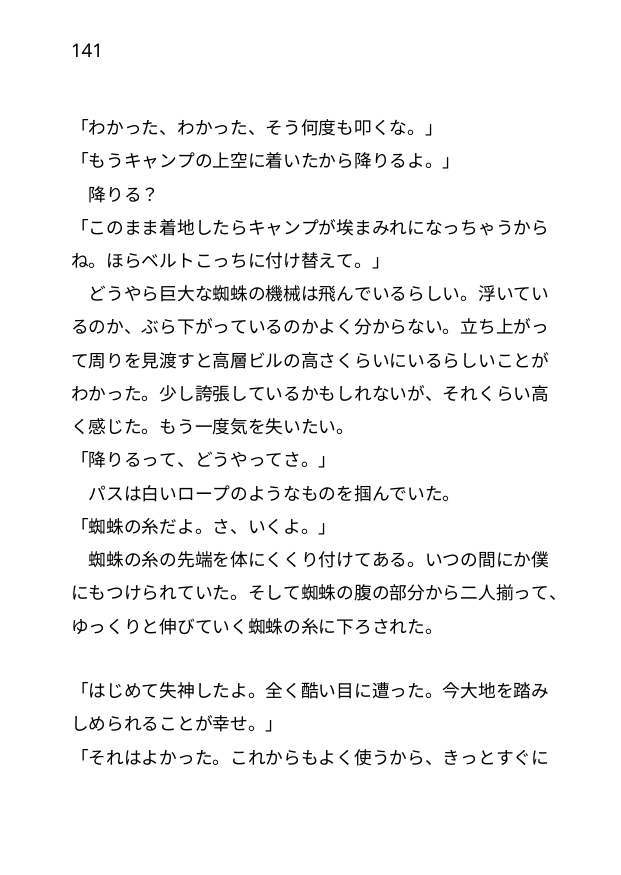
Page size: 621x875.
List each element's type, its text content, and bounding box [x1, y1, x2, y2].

text 「わかった、わかった、そう何度も叩くな。」 [71, 114, 549, 140]
text 降りる？ [71, 181, 549, 206]
text 「はじめて失神したよ。全く酷い目に遭った。今大地を踏みしめられることが幸せ。」 [71, 677, 549, 736]
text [71, 743, 549, 769]
text 蜘蛛の糸の先端を体にくくり付けてある。いつの間にか僕にもつけられていた。そして蜘蛛の腹の部分から二人揃って、ゆっくりと伸びていく蜘蛛の糸に下ろされた。 [71, 546, 549, 638]
text パスは白いロープのようなものを掴んでいた。 [71, 479, 549, 505]
text 「もうキャンプの上空に着いたから降りるよ。」 [71, 147, 549, 173]
text どうやら巨大な蜘蛛の機械は飛んでいるらしい。浮いているのか、ぶら下がっているのかよく分からない。立ち上がって周りを見渡すと高層ビルの高さくらいにいるらしいことがわかった。少し誇張しているかもしれないが、それくらい高く感じた。もう一度気を失いたい。 [71, 280, 549, 439]
text 「蜘蛛の糸だよ。さ、いくよ。」 [71, 513, 549, 538]
text 「降りるって、どうやってさ。」 [71, 446, 549, 472]
text 「このまま着地したらキャンプが埃まみれになっちゃうからね。ほらベルトこっちに付け替えて。」 [71, 214, 549, 273]
